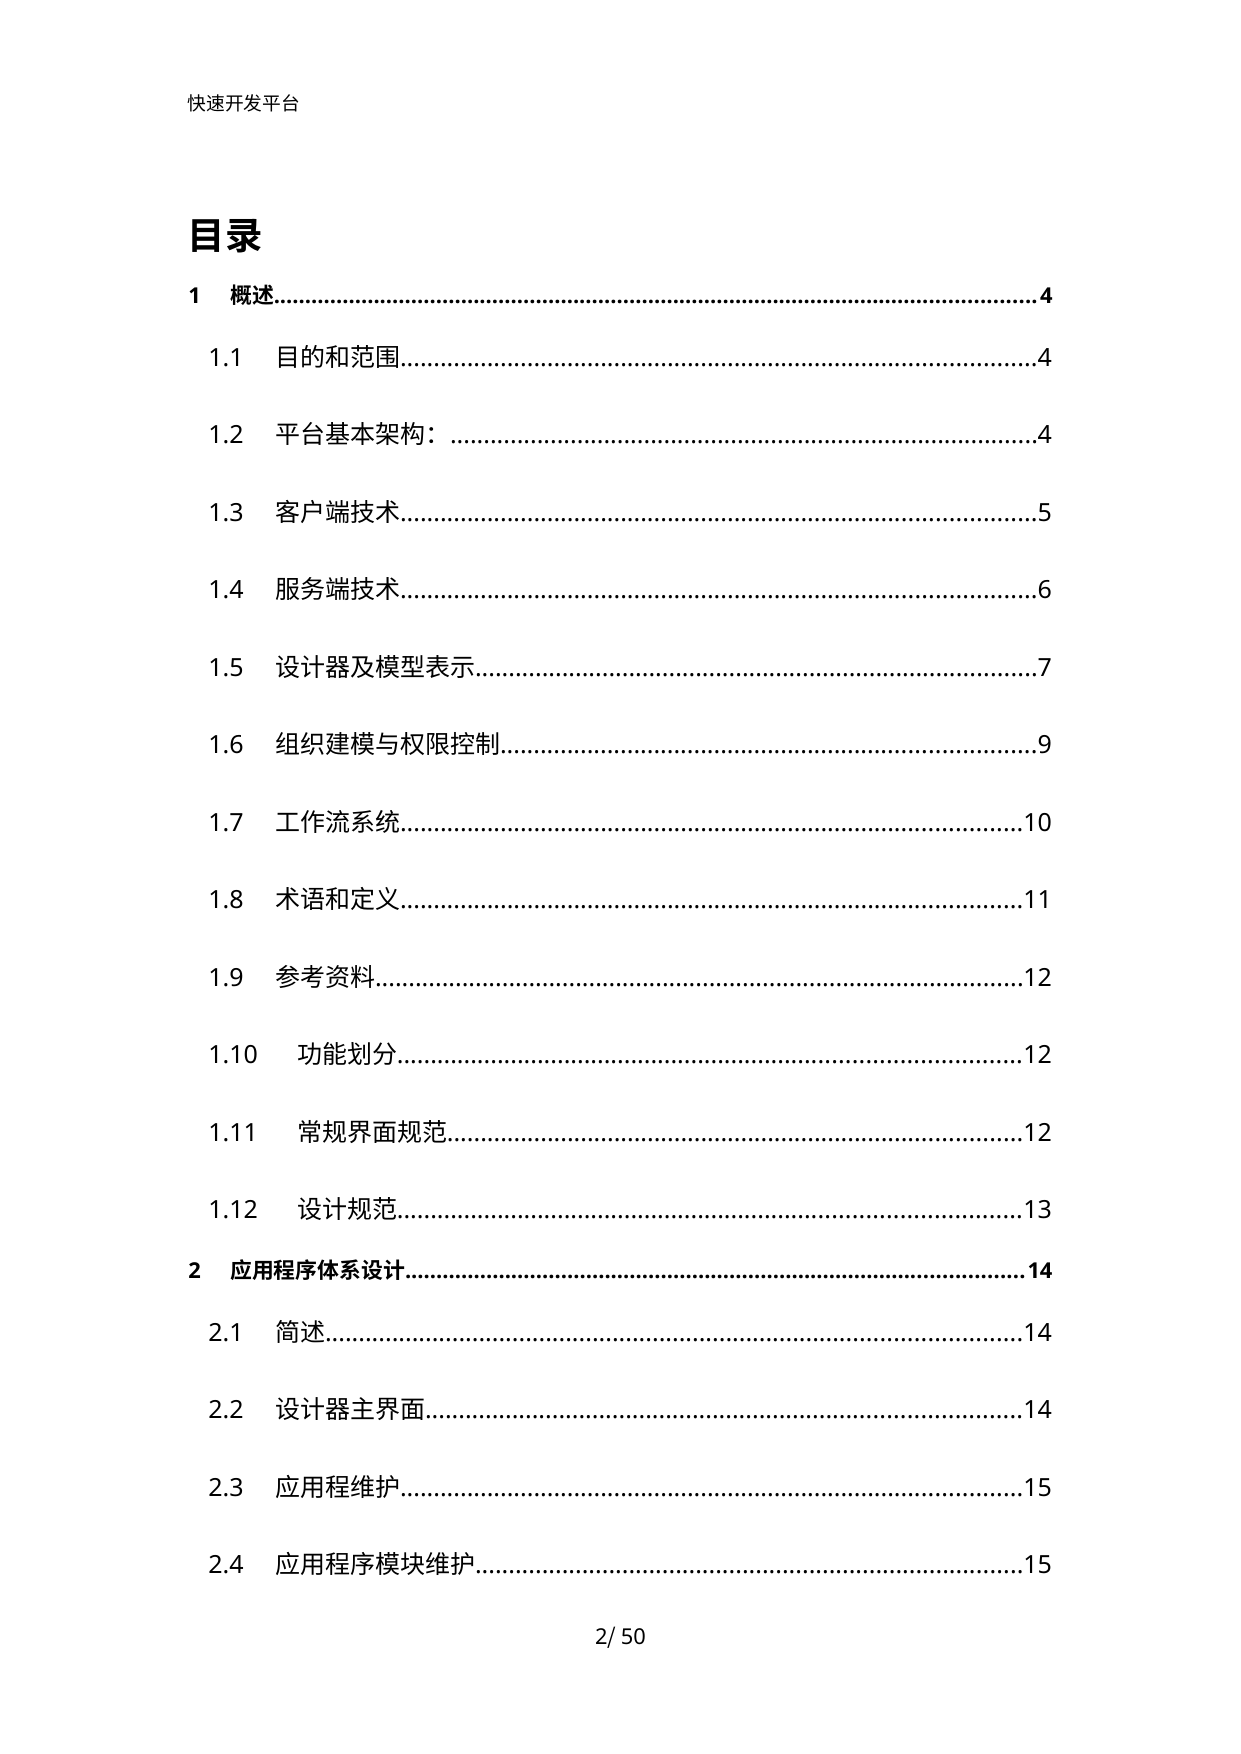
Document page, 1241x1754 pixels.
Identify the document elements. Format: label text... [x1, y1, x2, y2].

text 1.4 服务端技术 6 [208, 556, 1053, 621]
text 目录 [187, 201, 1053, 266]
text 2.1 简述 14 [208, 1298, 1053, 1363]
text 1.12 设计规范 13 [208, 1176, 1053, 1241]
text 2.3 应用程维护 15 [208, 1453, 1053, 1518]
text 1.2 平台基本架构： 4 [208, 401, 1053, 466]
text 1.6 组织建模与权限控制 9 [208, 711, 1053, 776]
text 1.1 目的和范围 4 [208, 323, 1053, 388]
text 1.3 客户端技术 5 [208, 478, 1053, 543]
text 2.2 设计器主界面 14 [208, 1376, 1053, 1441]
text 1.9 参考资料 12 [208, 943, 1053, 1008]
text 1 概述 4 [187, 278, 1053, 311]
text 1.5 设计器及模型表示 7 [208, 633, 1053, 698]
text 1.10 功能划分 12 [208, 1021, 1053, 1086]
text 1.7 工作流系统 10 [208, 788, 1053, 853]
text 2 应用程序体系设计 14 [187, 1253, 1053, 1286]
text 1.8 术语和定义 11 [208, 866, 1053, 931]
text 2.4 应用程序模块维护 15 [208, 1531, 1053, 1596]
text 1.11 常规界面规范 12 [208, 1098, 1053, 1163]
